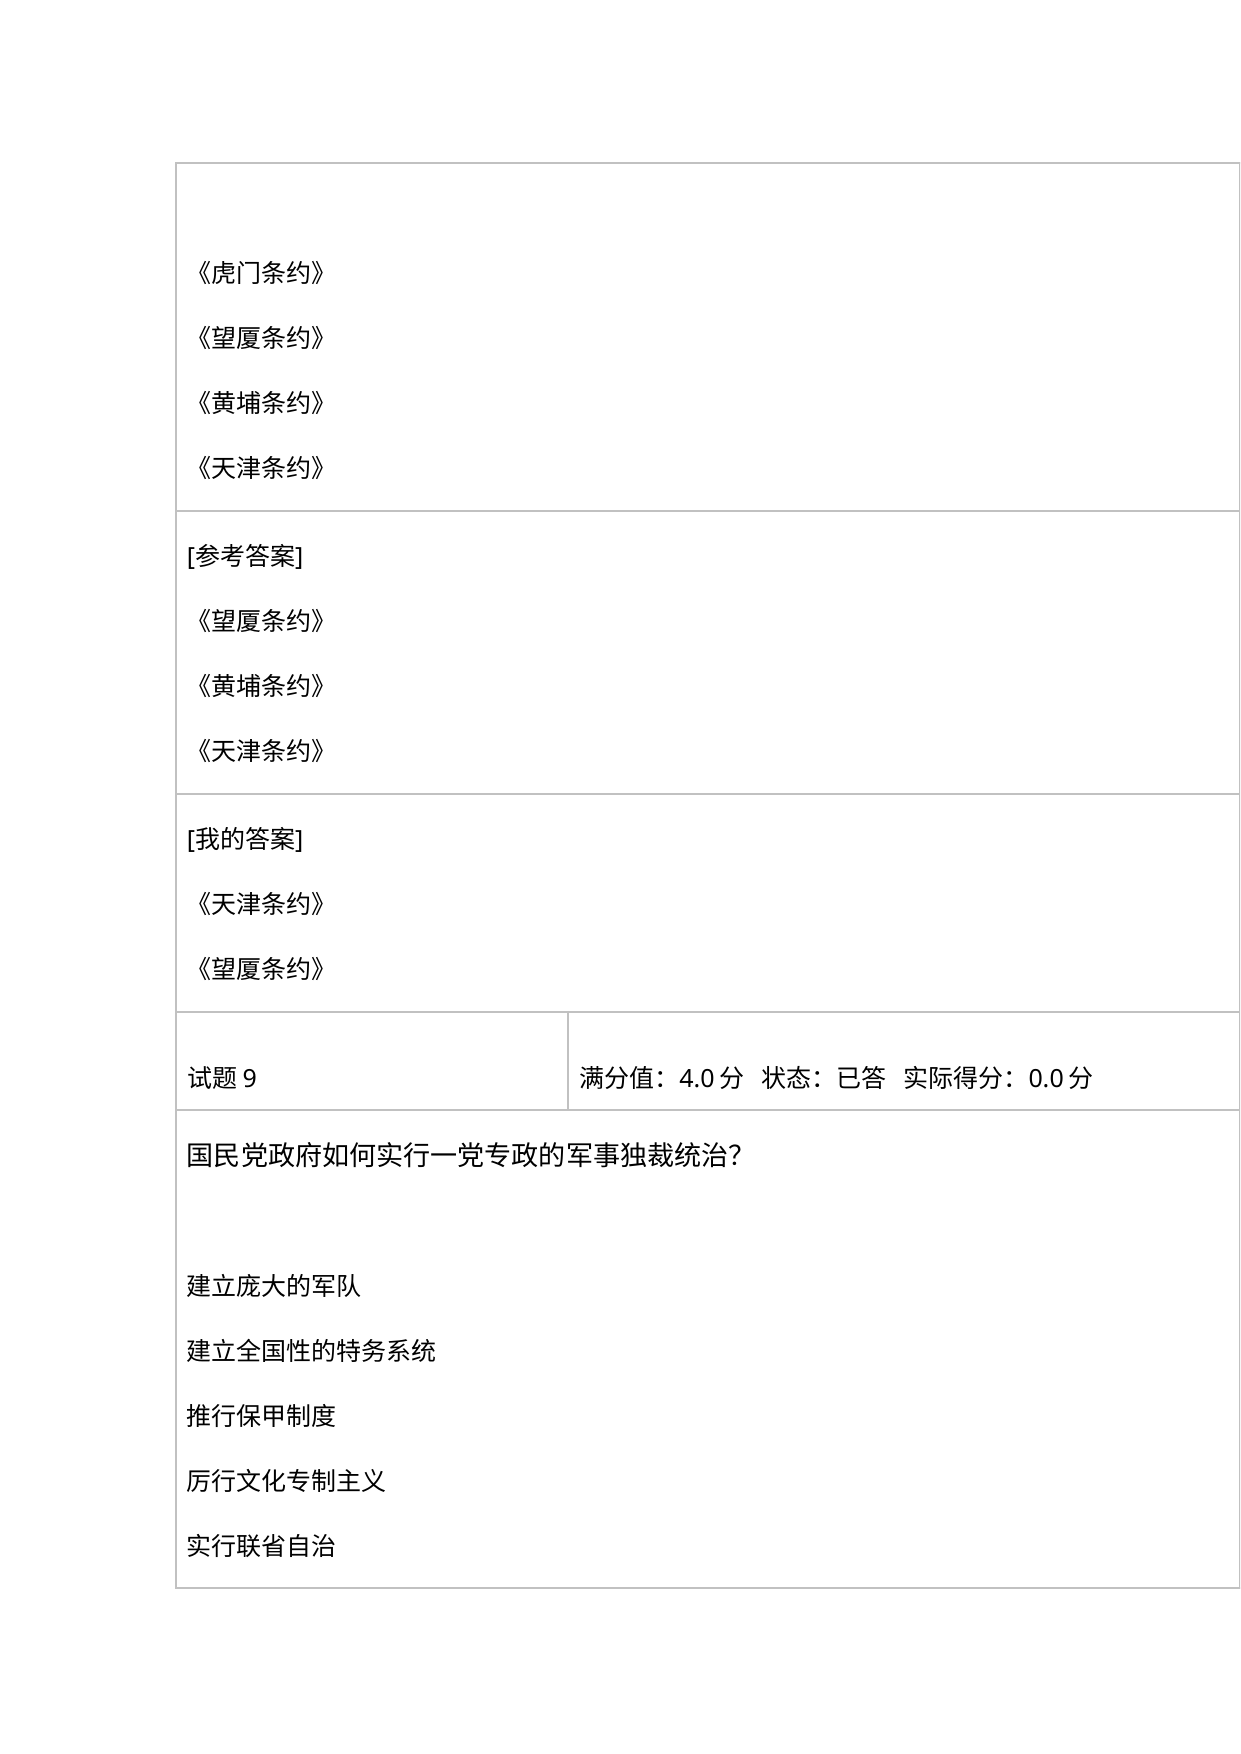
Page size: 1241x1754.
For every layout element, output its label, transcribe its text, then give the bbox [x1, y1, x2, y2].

table_cell 国民党政府如何实行一党专政的军事独裁统治？ 建立庞大的军队 建立全国性的特务系统 推行保甲制度 厉行文化专制主义 实行联省自治 [177, 1111, 1239, 1587]
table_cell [177, 164, 1239, 510]
table_cell [我的答案] 《天津条约》 《望厦条约》 [177, 795, 1239, 1011]
table_cell 试题9 [177, 1013, 567, 1109]
table_cell [参考答案] 《望厦条约》 《黄埔条约》 《天津条约》 [177, 512, 1239, 793]
table_cell 满分值：4.0分 状态：已答 实际得分：0.0分 [569, 1013, 1239, 1109]
